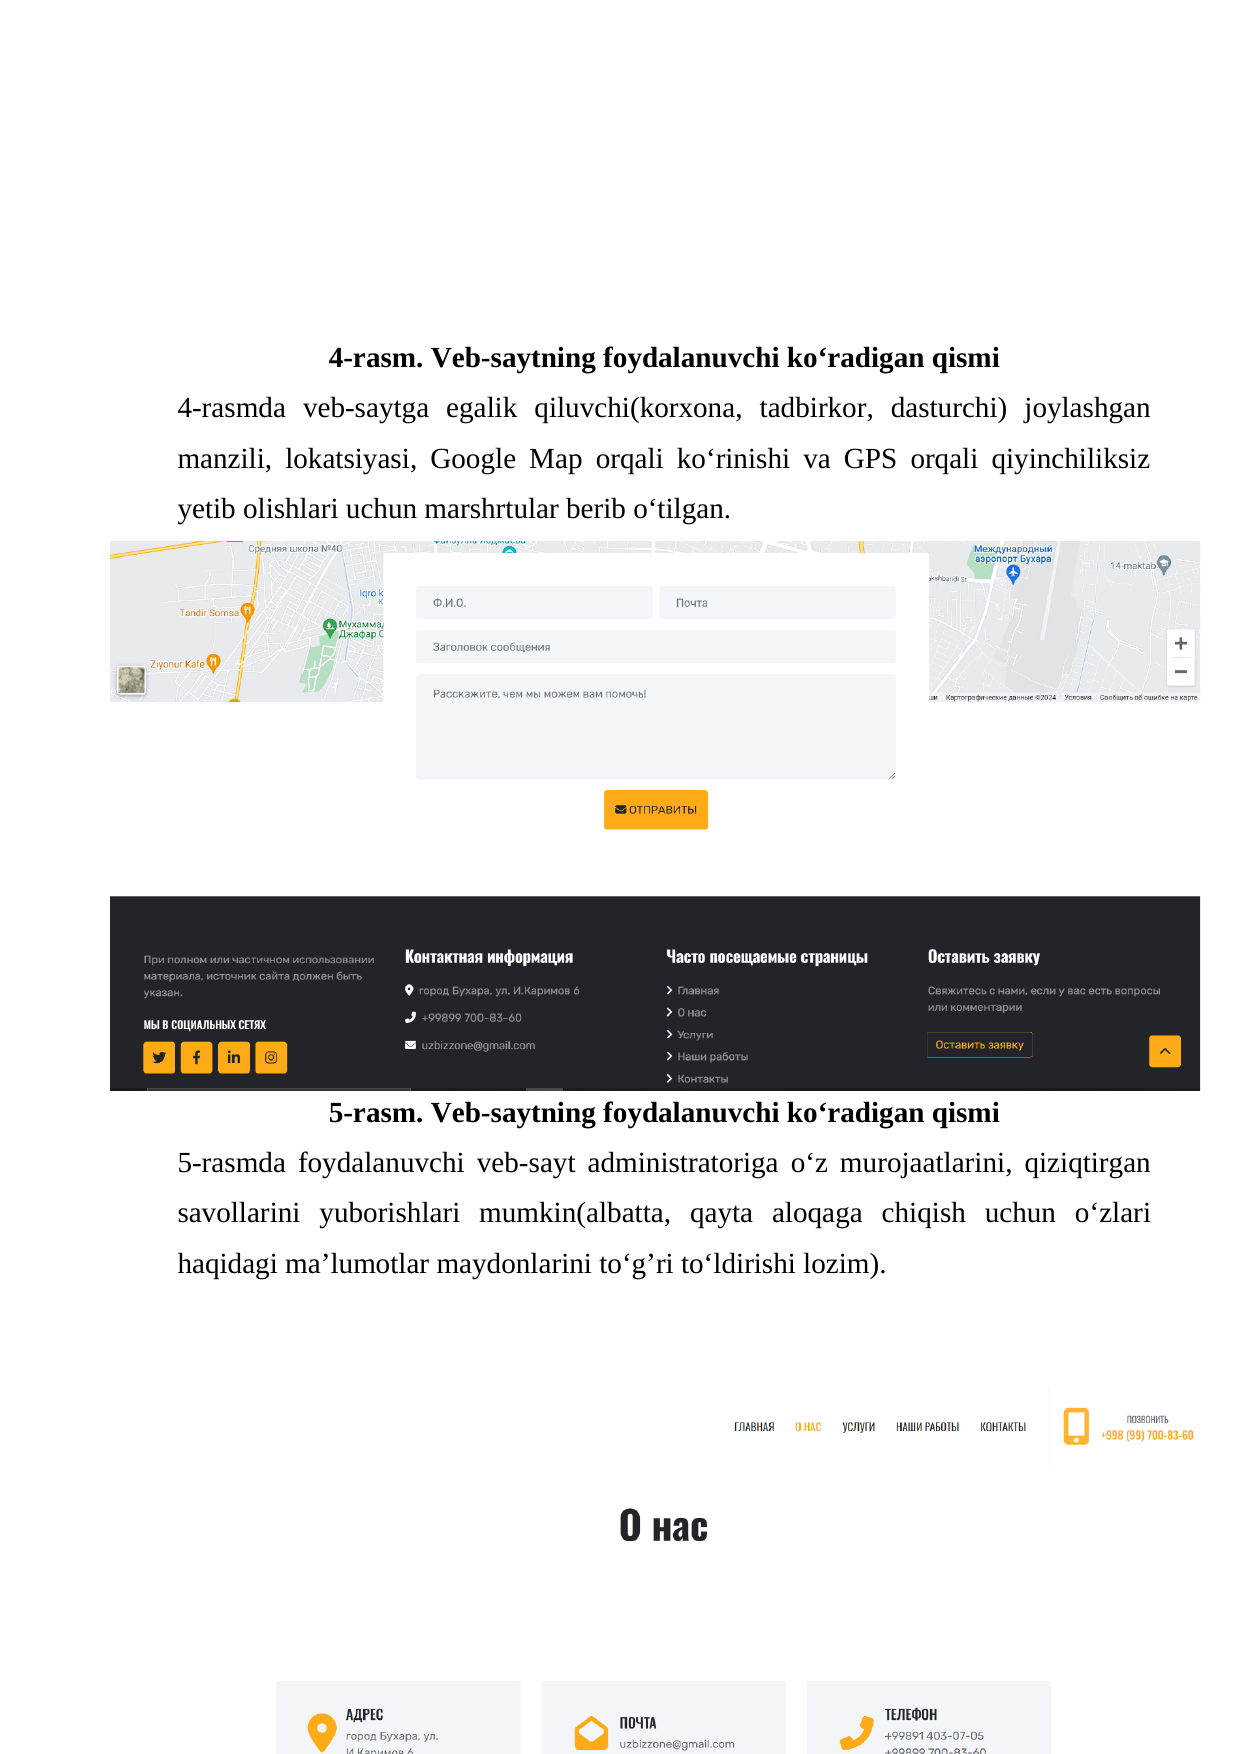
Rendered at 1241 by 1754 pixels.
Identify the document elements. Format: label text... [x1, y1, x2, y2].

picture [110, 541, 1201, 1091]
text 5-rasm. Veb-saytning foydalanuvchi ko‘radigan qismi [177, 1095, 1152, 1128]
text 4-rasmda veb-saytga egalik qiluvchi(korxona, tadbirkor, dasturchi) joylashgan manzili, lokatsiyasi, Google Map orqali ko‘rinishi va GPS orqali qiyinchiliksiz yetib olishlari uchun marshrtular berib o‘tilgan. [177, 391, 1152, 525]
picture [116, 1388, 1207, 1754]
text 5-rasmda foydalanuvchi veb-sayt administratoriga o‘z murojaatlarini, qiziqtirgan savollarini yuborishlari mumkin(albatta, qayta aloqaga chiqish uchun o‘zlari haqidagi ma’lumotlar maydonlarini to‘g’ri to‘ldirishi lozim). [177, 1145, 1152, 1279]
text 4-rasm. Veb-saytning foydalanuvchi ko‘radigan qismi [177, 340, 1152, 374]
